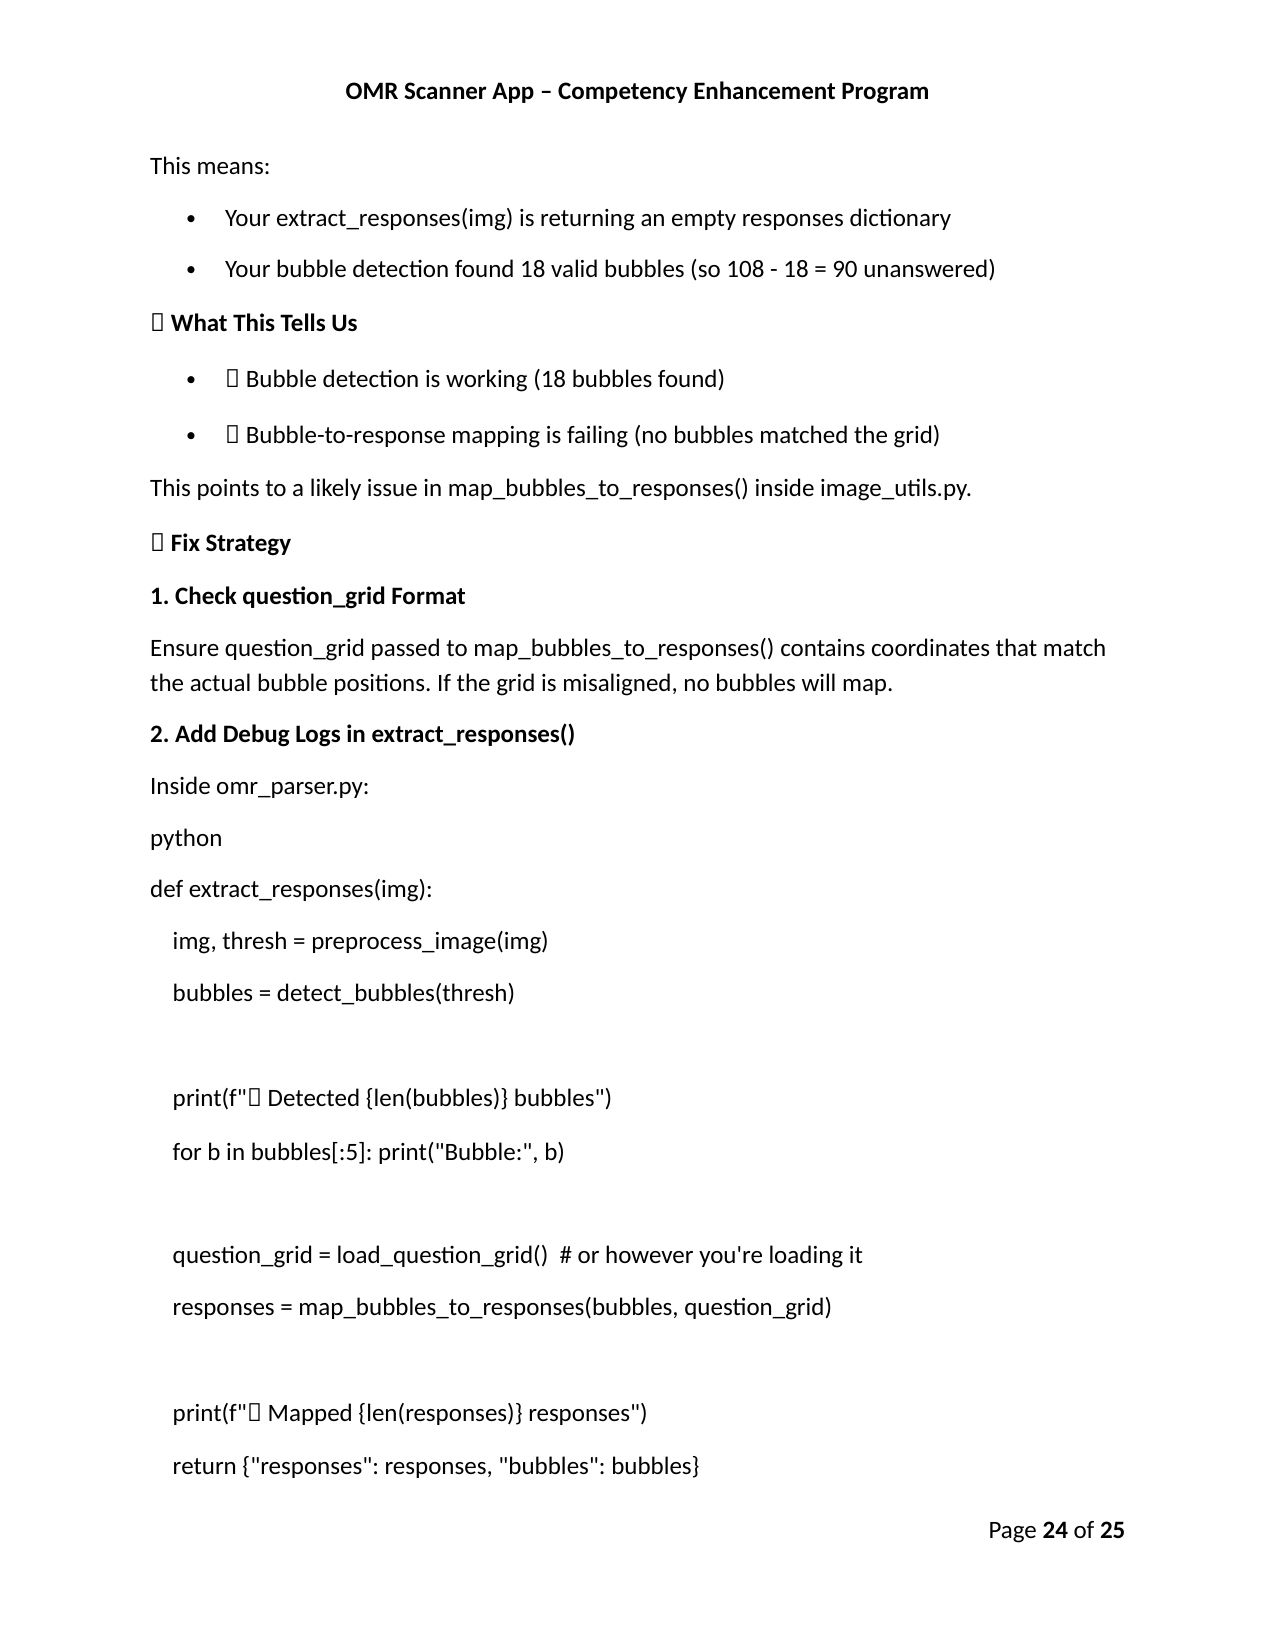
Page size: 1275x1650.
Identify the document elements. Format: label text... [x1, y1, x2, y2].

text return {"responses": responses, "bubbles": bubbles} [150, 1450, 1125, 1481]
list ✅ Bubble detection is working (18 bubbles found) [187, 361, 1125, 395]
text This points to a likely issue in map_bubbles_to_responses() inside image_utils.py. [150, 472, 1125, 503]
text Ensure question_grid passed to map_bubbles_to_responses() contains coordinates that match the actual bubble positions. If the grid is misaligned, no bubbles will map. [150, 632, 1125, 697]
text Inside omr_parser.py: [150, 770, 1125, 801]
text 🔧 Fix Strategy [150, 524, 1125, 558]
list Your bubble detection found 18 valid bubbles (so 108 - 18 = 90 unanswered) [187, 253, 1125, 284]
text python [150, 822, 1125, 852]
text print(f"🧪 Detected {len(bubbles)} bubbles") [150, 1080, 1125, 1114]
list ❌ Bubble-to-response mapping is failing (no bubbles matched the grid) [187, 417, 1125, 451]
text bubbles = detect_bubbles(thresh) [150, 977, 1125, 1007]
text def extract_responses(img): [150, 873, 1125, 904]
text 1. Check question_grid Format [150, 580, 1125, 611]
text ✅ What This Tells Us [150, 305, 1125, 339]
text img, thresh = preprocess_image(img) [150, 925, 1125, 956]
text question_grid = load_question_grid() # or however you're loading it [150, 1239, 1125, 1270]
text 2. Add Debug Logs in extract_responses() [150, 718, 1125, 749]
list Your extract_responses(img) is returning an empty responses dictionary [187, 202, 1125, 232]
text responses = map_bubbles_to_responses(bubbles, question_grid) [150, 1291, 1125, 1321]
text print(f"📝 Mapped {len(responses)} responses") [150, 1394, 1125, 1428]
text This means: [150, 150, 1125, 181]
text for b in bubbles[:5]: print("Bubble:", b) [150, 1136, 1125, 1166]
